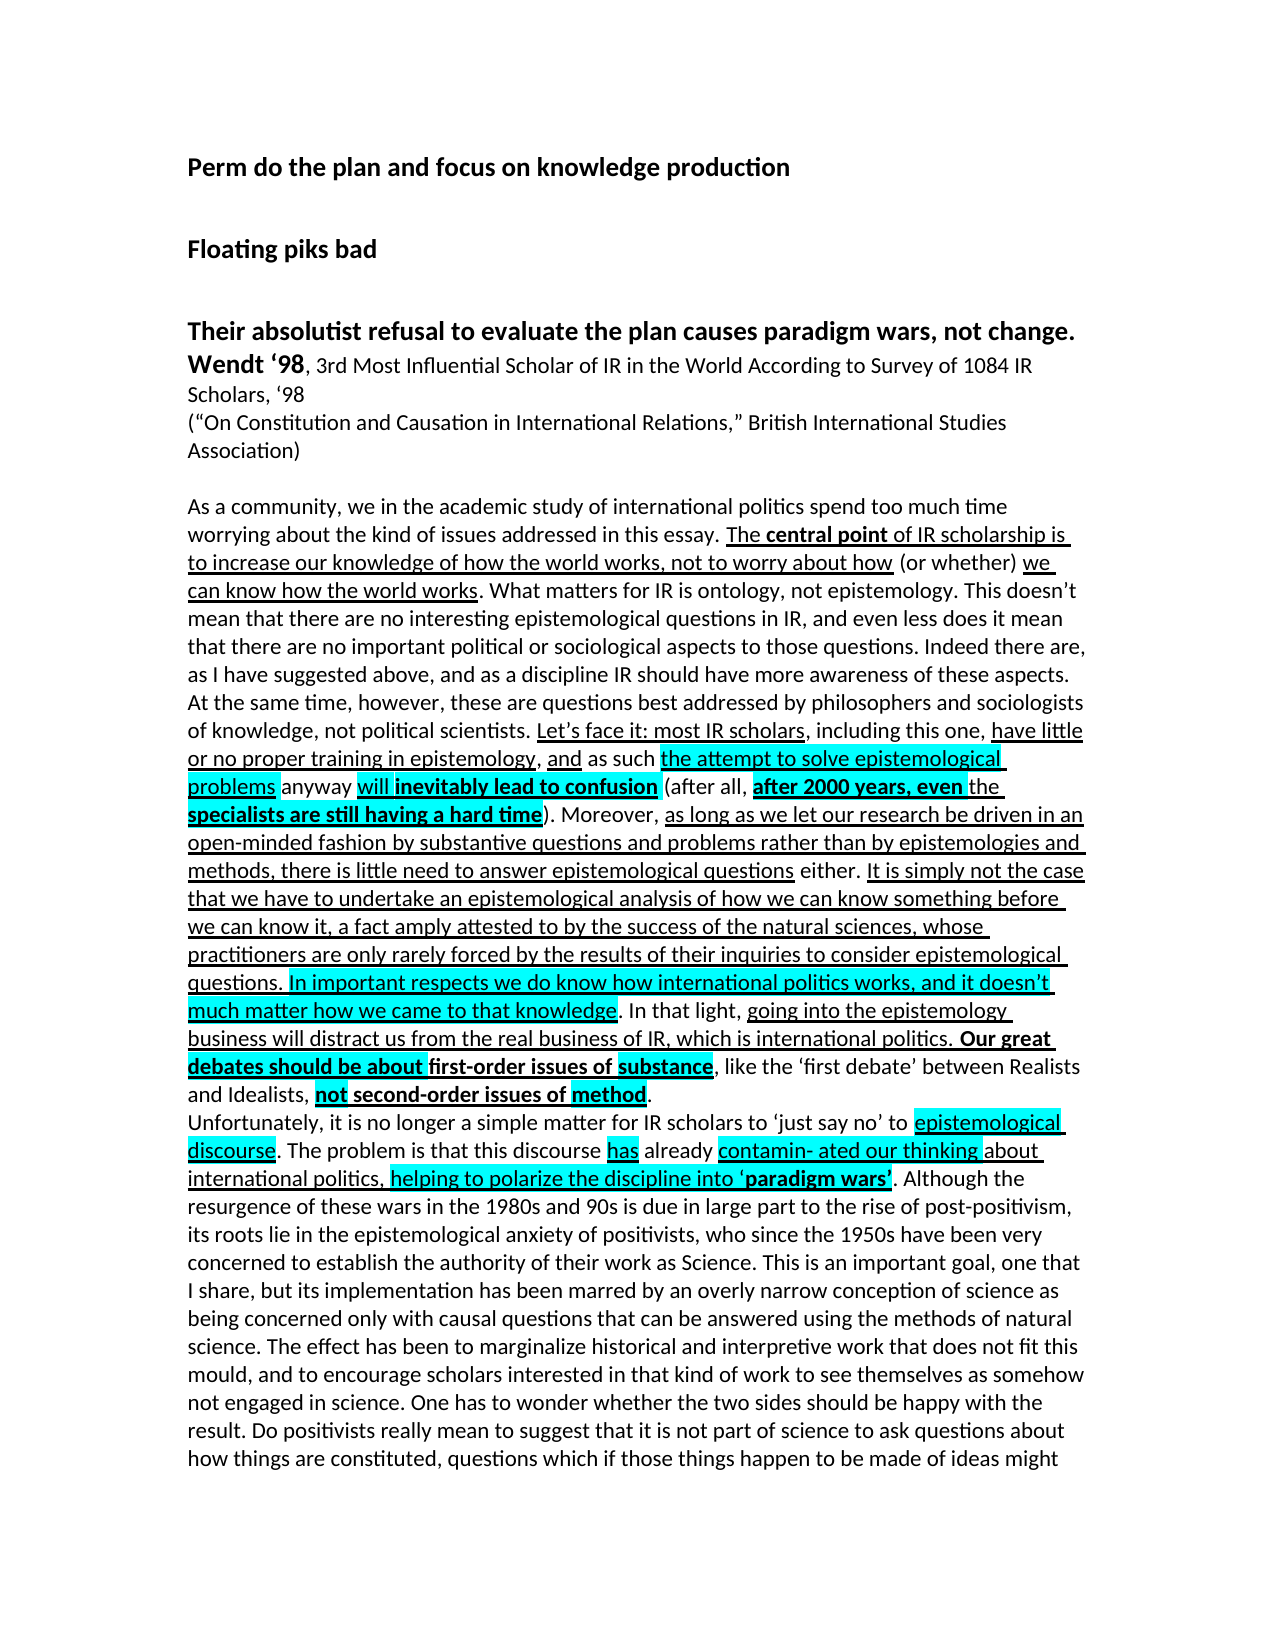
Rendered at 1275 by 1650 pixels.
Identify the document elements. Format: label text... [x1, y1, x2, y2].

subtitle Floating piks bad [187, 232, 1087, 265]
text (“On Constitution and Causation in International Relations,” British International Studies Association) [187, 408, 1087, 464]
subtitle Perm do the plan and focus on knowledge production [187, 150, 1087, 183]
text As a community, we in the academic study of international politics spend too much time worrying about the kind of issues addressed in this essay. The central point of IR scholarship is to increase our knowledge of how the world works, not to worry about how (or whether) we can know how the world works. What matters for IR is ontology, not epistemology. This doesn’t mean that there are no interesting epistemological questions in IR, and even less does it mean that there are no important political or sociological aspects to those questions. Indeed there are, as I have suggested above, and as a discipline IR should have more awareness of these aspects. At the same time, however, these are questions best addressed by philosophers and sociologists of knowledge, not political scientists. Let’s face it: most IR scholars, including this one, have little or no proper training in epistemology, and as such the attempt to solve epistemological problems anyway will inevitably lead to confusion (after all, after 2000 years, even the specialists are still having a hard time). Moreover, as long as we let our research be driven in an open-minded fashion by substantive questions and problems rather than by epistemologies and methods, there is little need to answer epistemological questions either. It is simply not the case that we have to undertake an epistemological analysis of how we can know something before we can know it, a fact amply attested to by the success of the natural sciences, whose practitioners are only rarely forced by the results of their inquiries to consider epistemological questions. In important respects we do know how international politics works, and it doesn’t much matter how we came to that knowledge. In that light, going into the epistemology business will distract us from the real business of IR, which is international politics. Our great debates should be about first-order issues of substance, like the ‘first debate’ between Realists and Idealists, not second-order issues of method. [187, 492, 1087, 1108]
subtitle Their absolutist refusal to evaluate the plan causes paradigm wars, not change. [187, 314, 1087, 347]
text Wendt ‘98, 3rd Most Influential Scholar of IR in the World According to Survey of 1084 IR Scholars, ‘98 [187, 347, 1087, 408]
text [187, 1108, 1087, 1473]
